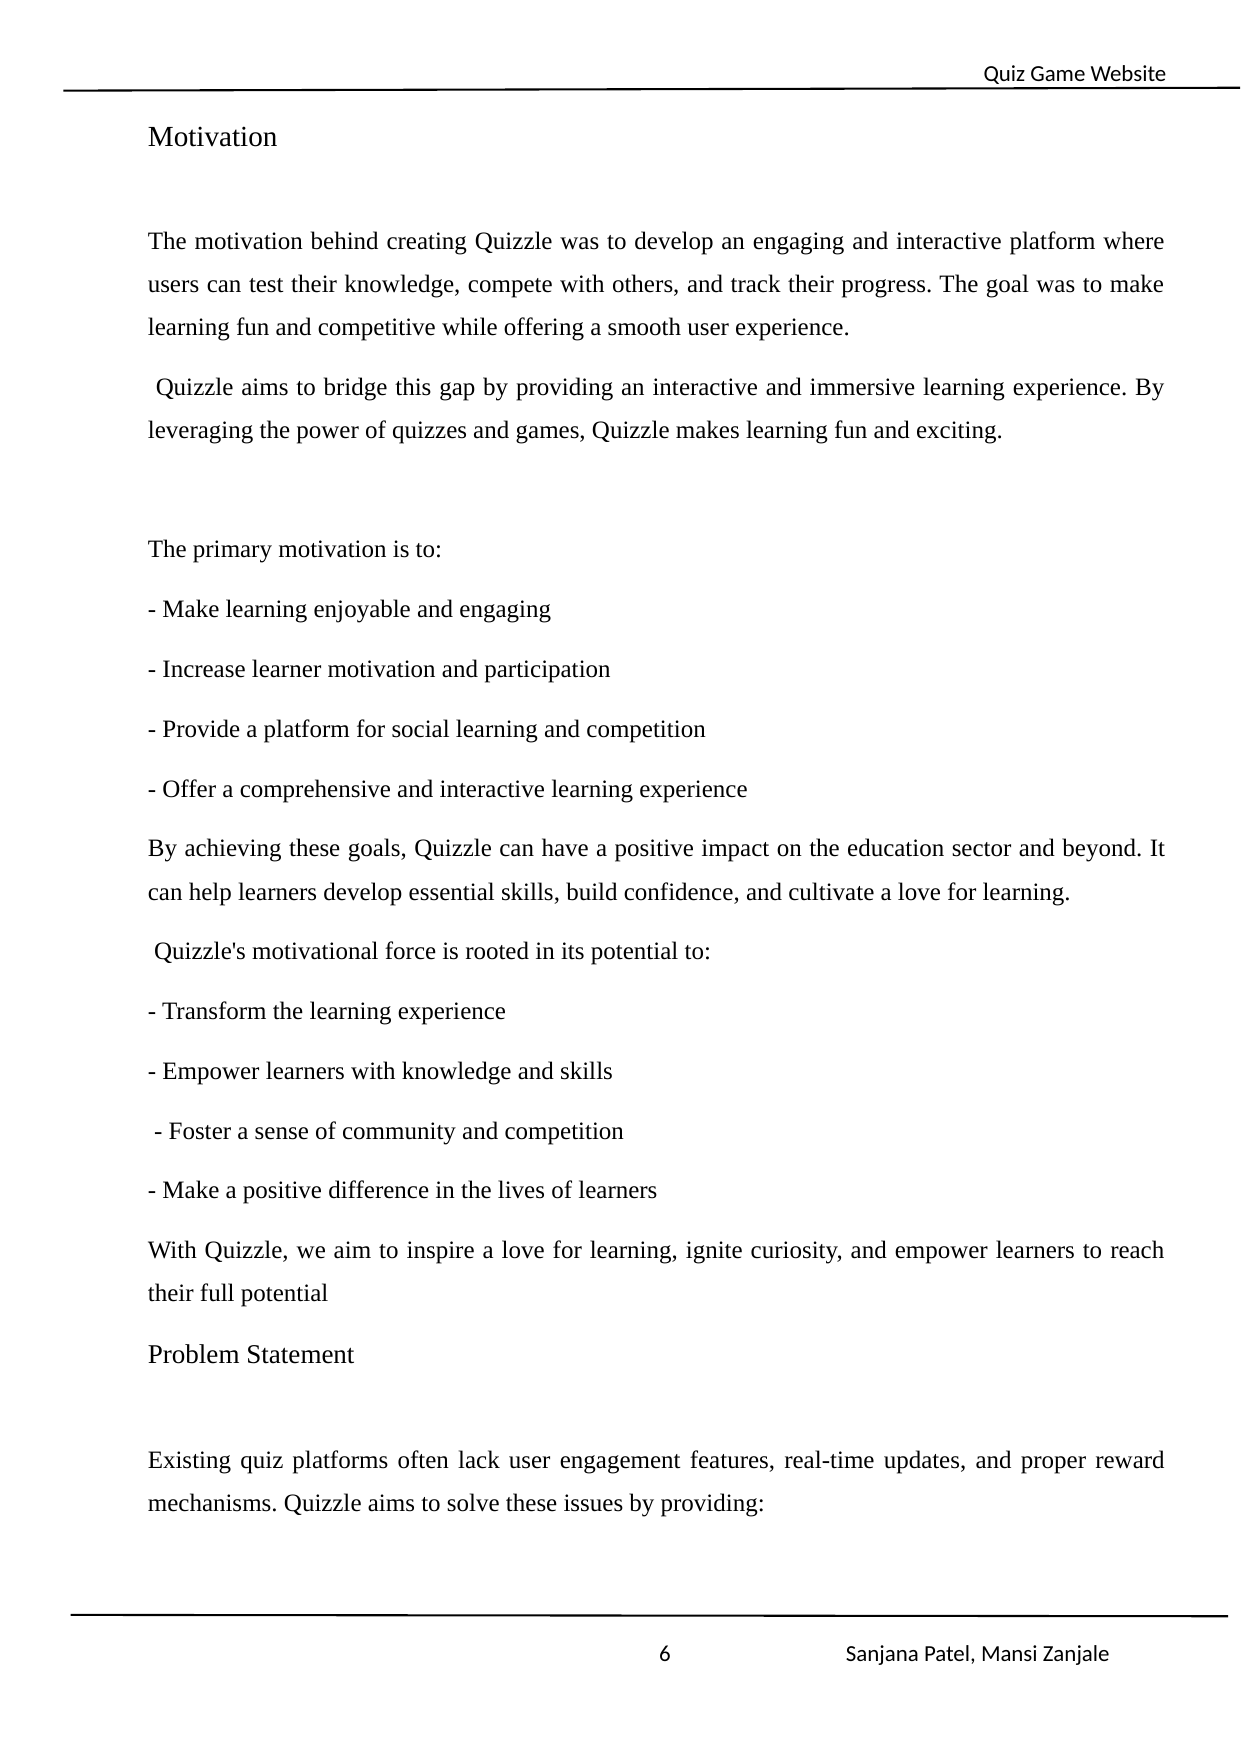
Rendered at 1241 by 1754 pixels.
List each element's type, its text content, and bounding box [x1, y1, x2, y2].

text With Quizzle, we aim to inspire a love for learning, ignite curiosity, and empower learners to reach their full potential [148, 1235, 1166, 1307]
text The motivation behind creating Quizzle was to develop an engaging and interactive platform where users can test their knowledge, compete with others, and track their progress. The goal was to make learning fun and competitive while offering a smooth user experience. [148, 226, 1166, 341]
text Existing quiz platforms often lack user engagement features, real-time updates, and proper reward mechanisms. Quizzle aims to solve these issues by providing: [148, 1445, 1166, 1517]
text - Make a positive difference in the lives of learners [148, 1176, 1166, 1204]
text - Offer a comprehensive and interactive learning experience [148, 774, 1166, 802]
text - Empower learners with knowledge and skills [148, 1056, 1166, 1085]
text - Transform the learning experience [148, 996, 1166, 1025]
text Quizzle aims to bridge this gap by providing an interactive and immersive learning experience. By leveraging the power of quizzes and games, Quizzle makes learning fun and exciting. [148, 372, 1166, 444]
text By achieving these goals, Quizzle can have a positive impact on the education sector and beyond. It can help learners develop essential skills, build confidence, and cultivate a love for learning. [148, 833, 1166, 905]
text - Increase learner motivation and participation [148, 654, 1166, 683]
text - Provide a platform for social learning and competition [148, 714, 1166, 743]
subtitle Problem Statement [148, 1338, 1166, 1369]
subtitle Motivation [148, 119, 1166, 153]
text Quizzle's motivational force is rooted in its potential to: [148, 936, 1166, 965]
text The primary motivation is to: [148, 534, 1166, 563]
text - Foster a sense of community and competition [148, 1116, 1166, 1144]
text - Make learning enjoyable and engaging [148, 594, 1166, 623]
